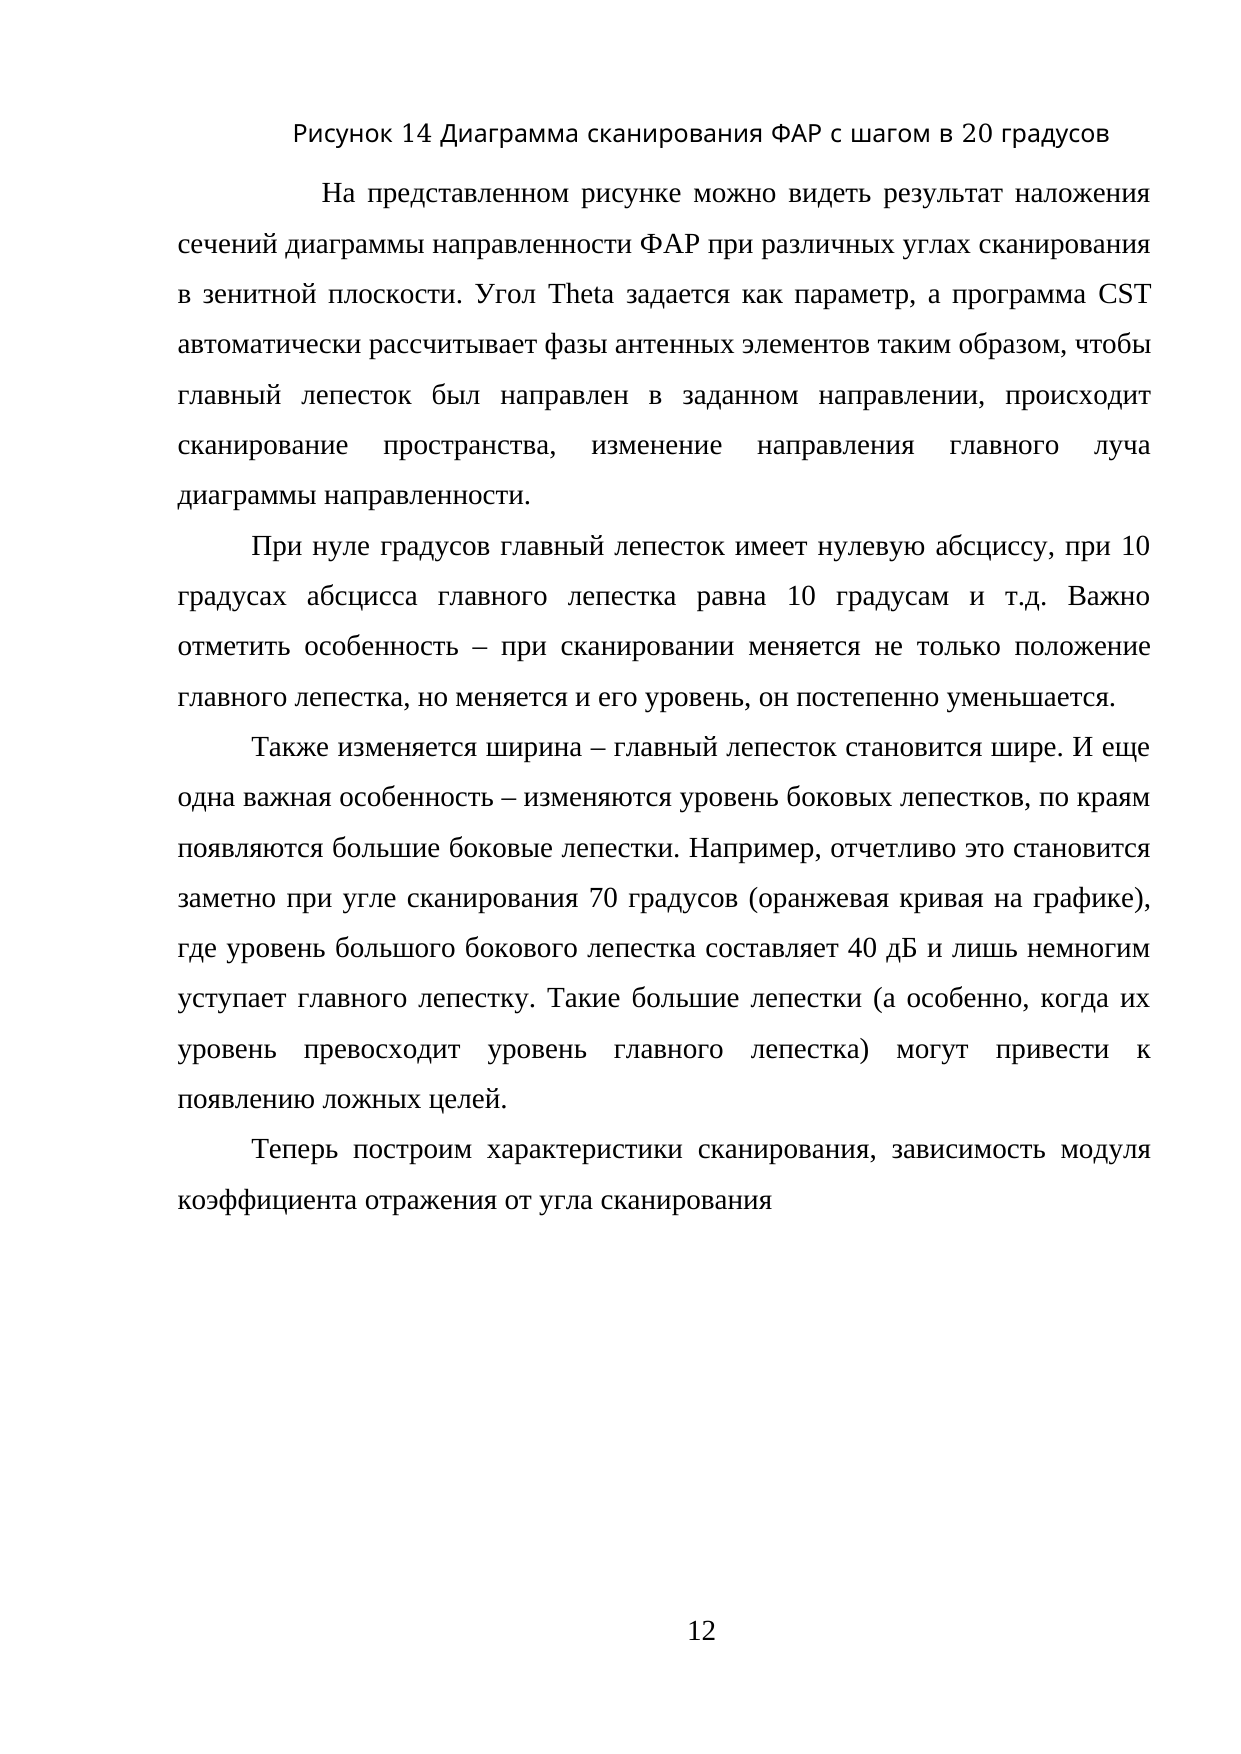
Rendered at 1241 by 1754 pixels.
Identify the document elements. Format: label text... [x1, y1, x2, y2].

text Рисунок 14 Диаграмма сканирования ФАР с шагом в 20 градусов [177, 118, 1152, 148]
text Также изменяется ширина – главный лепесток становится шире. И еще одна важная особенность – изменяются уровень боковых лепестков, по краям появляются большие боковые лепестки. Например, отчетливо это становится заметно при угле сканирования 70 градусов (оранжевая кривая на графике), где уровень большого бокового лепестка составляет 40 дБ и лишь немногим уступает главного лепестку. Такие большие лепестки (а особенно, когда их уровень превосходит уровень главного лепестка) могут привести к появлению ложных целей. [177, 729, 1152, 1115]
text Теперь построим характеристики сканирования, зависимость модуля коэффициента отражения от угла сканирования [177, 1132, 1152, 1215]
text При нуле градусов главный лепесток имеет нулевую абсциссу, при 10 градусах абсцисса главного лепестка равна 10 градусам и т.д. Важно отметить особенность – при сканировании меняется не только положение главного лепестка, но меняется и его уровень, он постепенно уменьшается. [177, 528, 1152, 712]
text На представленном рисунке можно видеть результат наложения сечений диаграммы направленности ФАР при различных углах сканирования в зенитной плоскости. Угол Theta задается как параметр, а программа CST автоматически рассчитывает фазы антенных элементов таким образом, чтобы главный лепесток был направлен в заданном направлении, происходит сканирование пространства, изменение направления главного луча диаграммы направленности. [177, 176, 1152, 511]
